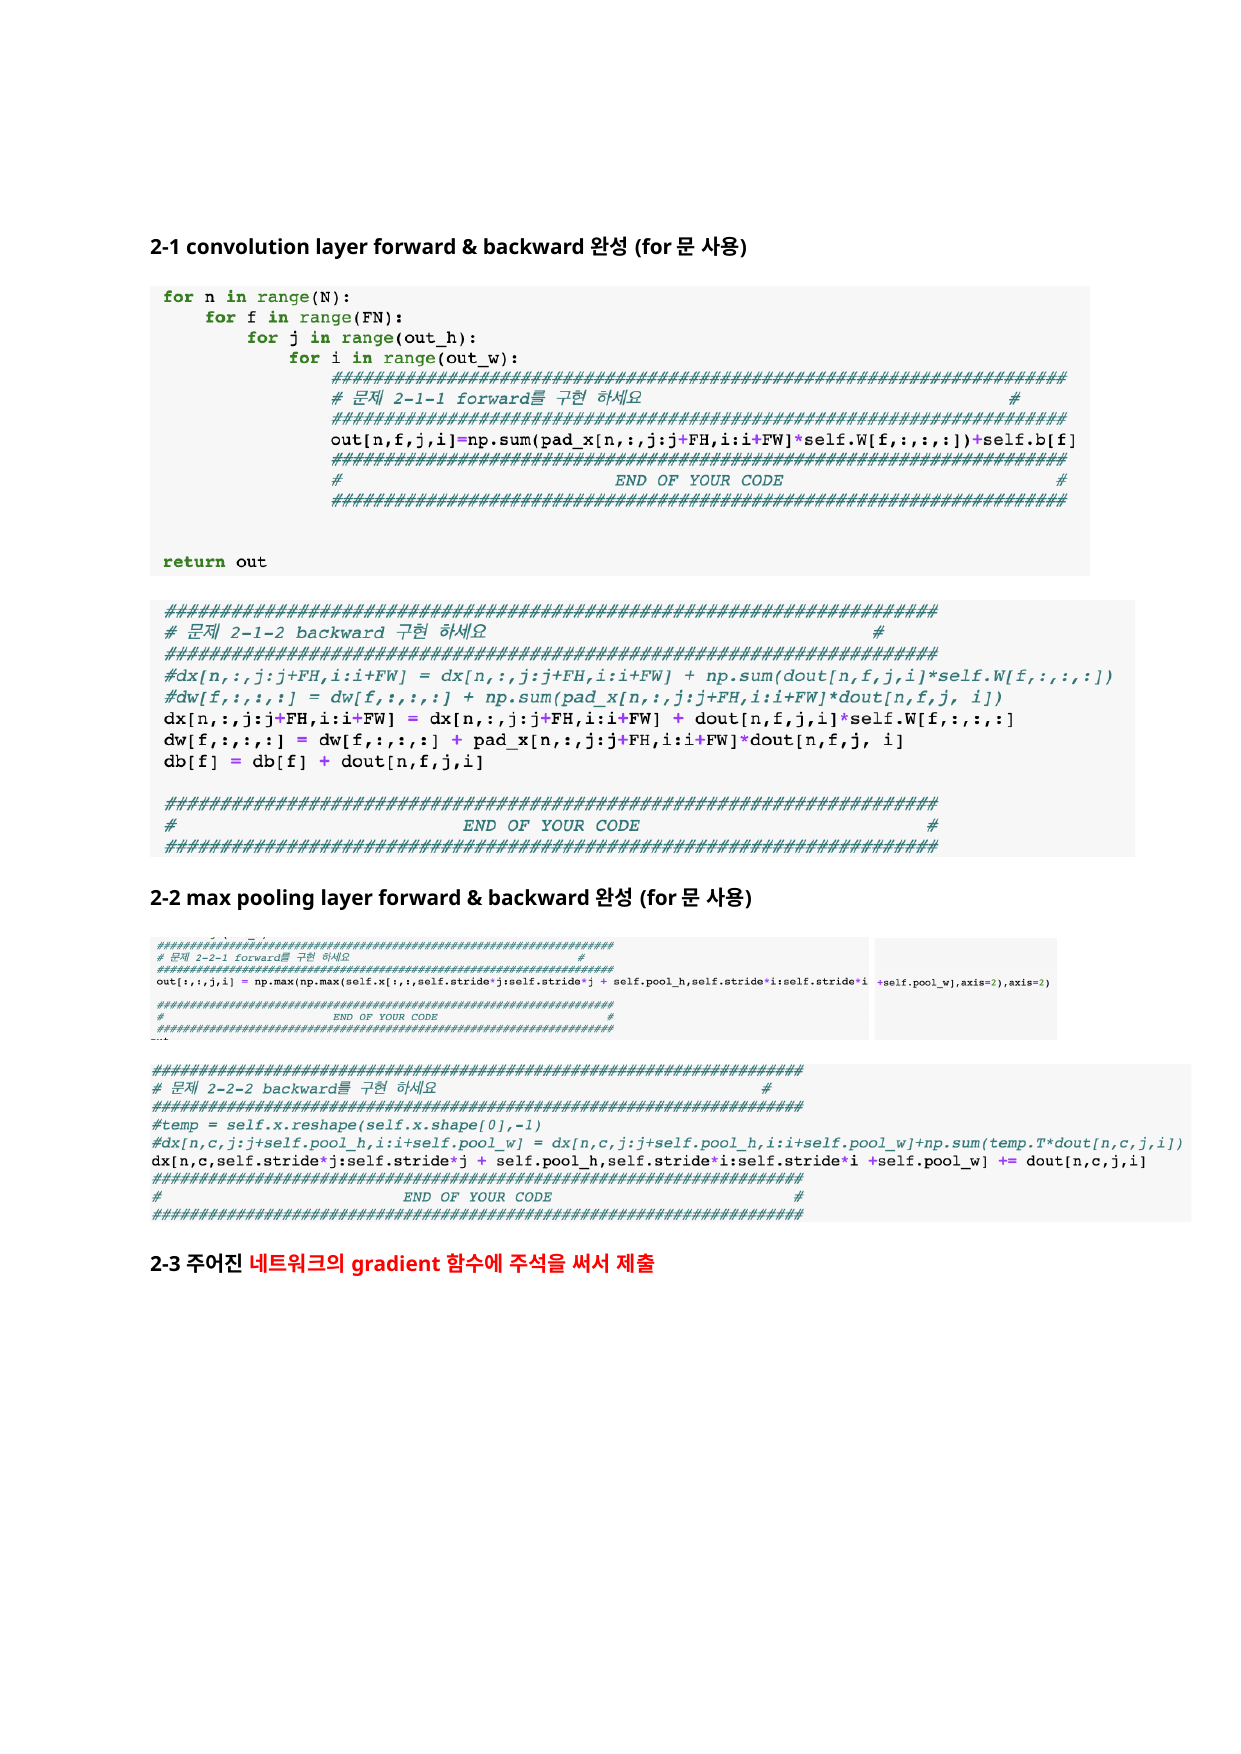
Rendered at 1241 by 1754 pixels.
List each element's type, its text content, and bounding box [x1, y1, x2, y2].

picture [150, 937, 869, 1040]
picture [150, 286, 1091, 576]
picture [150, 1064, 1192, 1222]
list 2-1 convolution layer forward & backward 완성 (for문 사용) [150, 231, 1090, 261]
list 2-2 max pooling layer forward & backward 완성 (for문 사용) [150, 881, 1090, 912]
picture [874, 938, 1057, 1040]
picture [150, 600, 1135, 857]
list 2-3 주어진 네트워크의 gradient 함수에 주석을 써서 제출 [150, 1247, 1090, 1277]
